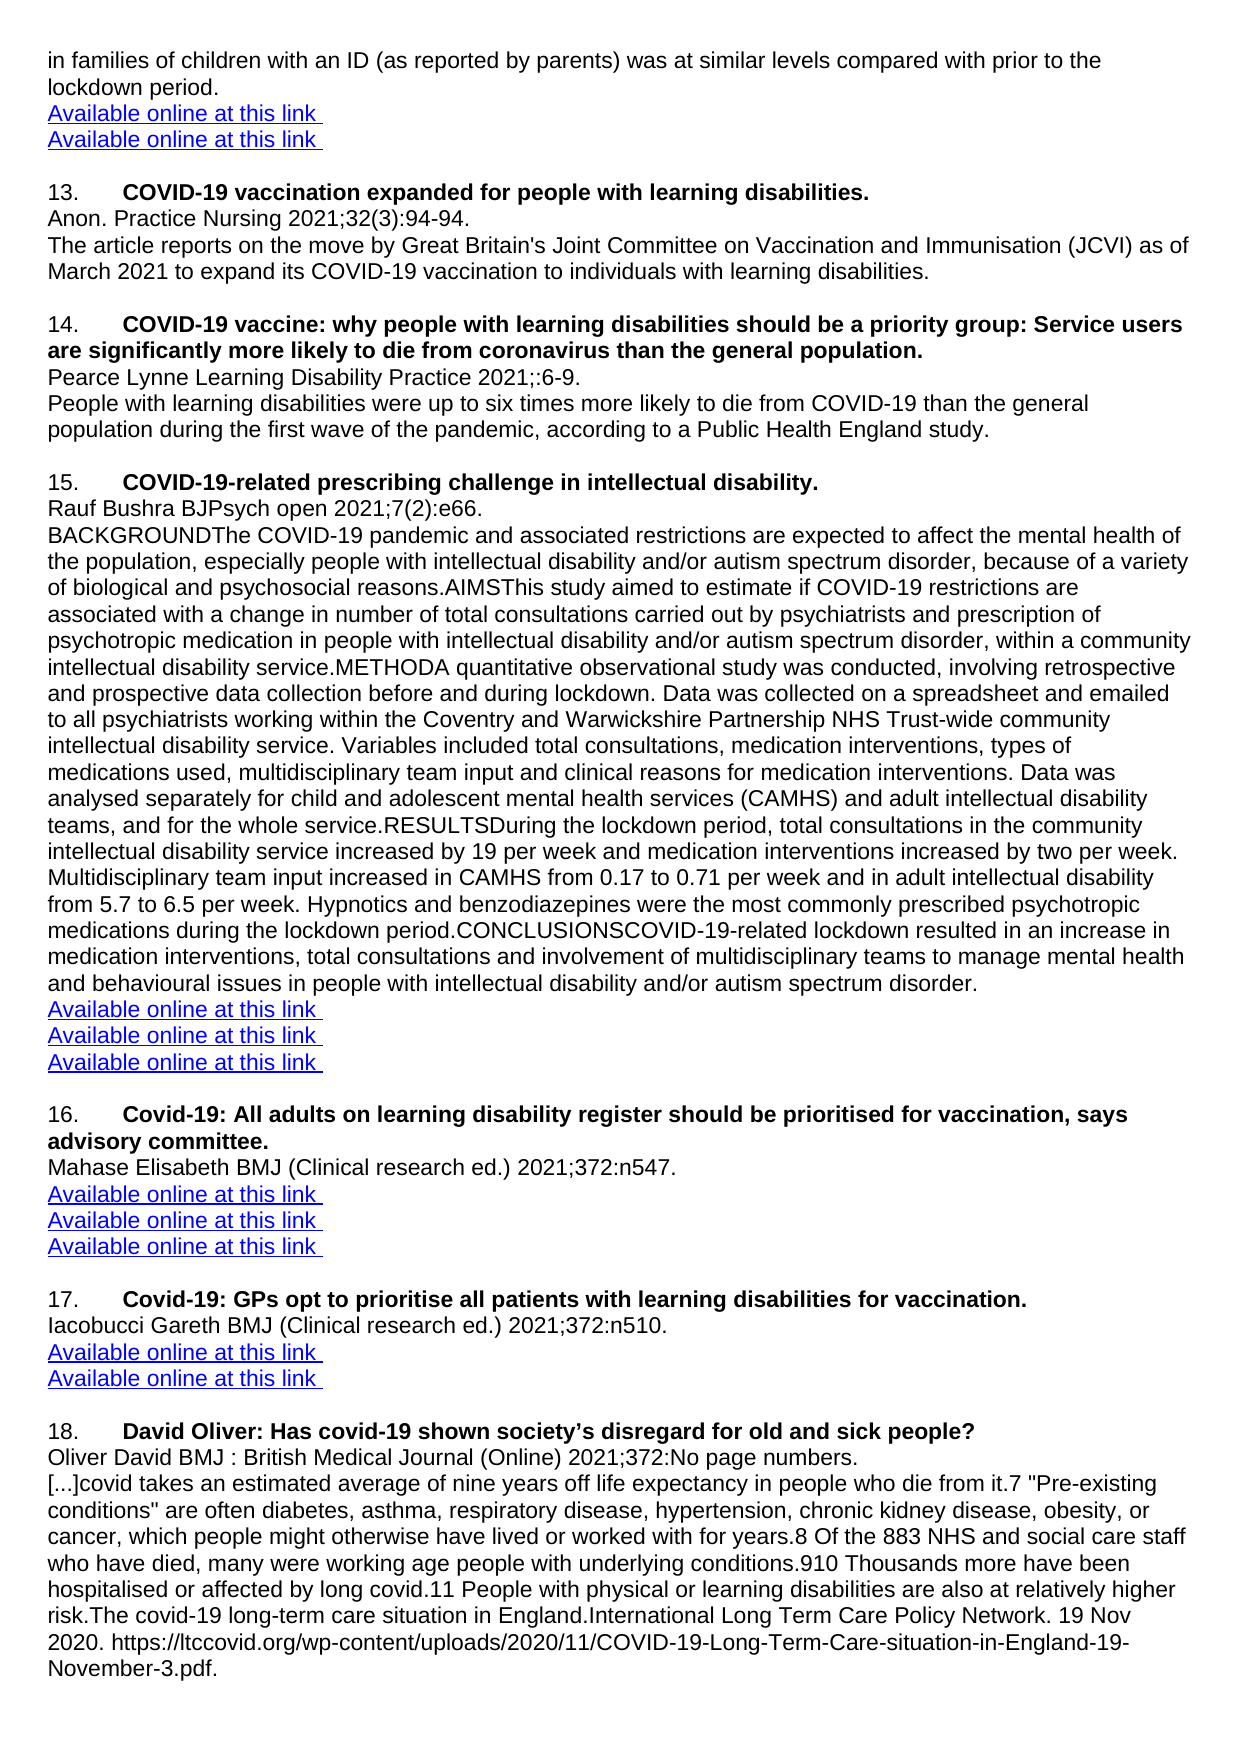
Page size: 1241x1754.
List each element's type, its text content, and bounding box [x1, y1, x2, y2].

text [47, 47, 1193, 100]
text Available online at this link [47, 1022, 1193, 1049]
text Available online at this link [47, 1365, 1193, 1391]
text People with learning disabilities were up to six times more likely to die from COVID-19 than the general population during the first wave of the pandemic, according to a Public Health England study. [47, 390, 1193, 443]
text Available online at this link [47, 126, 1193, 153]
text Available online at this link [47, 996, 1193, 1022]
list COVID-19 vaccine: why people with learning disabilities should be a priority group: Service users are significantly more likely to die from coronavirus than the general population. Pearce Lynne Learning Disability Practice 2021;:6-9. [47, 311, 1193, 390]
text Available online at this link [47, 1049, 1193, 1075]
text Available online at this link [47, 1233, 1193, 1259]
text [...]covid takes an estimated average of nine years off life expectancy in people who die from it.7 "Pre-existing conditions" are often diabetes, asthma, respiratory disease, hypertension, chronic kidney disease, obesity, or cancer, which people might otherwise have lived or worked with for years.8 Of the 883 NHS and social care staff who have died, many were working age people with underlying conditions.910 Thousands more have been hospitalised or affected by long covid.11 People with physical or learning disabilities are also at relatively higher risk.The covid-19 long-term care situation in England.International Long Term Care Policy Network. 19 Nov 2020. https://ltccovid.org/wp-content/uploads/2020/11/COVID-19-Long-Term-Care-situation-in-England-19-November-3.pdf. [47, 1470, 1193, 1681]
text The article reports on the move by Great Britain's Joint Committee on Vaccination and Immunisation (JCVI) as of March 2021 to expand its COVID-19 vaccination to individuals with learning disabilities. [47, 232, 1193, 284]
list Covid-19: GPs opt to prioritise all patients with learning disabilities for vaccination. Iacobucci Gareth BMJ (Clinical research ed.) 2021;372:n510. [47, 1286, 1193, 1339]
text Available online at this link [47, 1207, 1193, 1233]
text Available online at this link [47, 1181, 1193, 1207]
list David Oliver: Has covid-19 shown society’s disregard for old and sick people? Oliver David BMJ : British Medical Journal (Online) 2021;372:No page numbers. [47, 1418, 1193, 1470]
text Available online at this link [47, 1339, 1193, 1365]
list COVID-19 vaccination expanded for people with learning disabilities. Anon. Practice Nursing 2021;32(3):94-94. [47, 179, 1193, 232]
text Available online at this link [47, 100, 1193, 126]
text BACKGROUNDThe COVID-19 pandemic and associated restrictions are expected to affect the mental health of the population, especially people with intellectual disability and/or autism spectrum disorder, because of a variety of biological and psychosocial reasons.AIMSThis study aimed to estimate if COVID-19 restrictions are associated with a change in number of total consultations carried out by psychiatrists and prescription of psychotropic medication in people with intellectual disability and/or autism spectrum disorder, within a community intellectual disability service.METHODA quantitative observational study was conducted, involving retrospective and prospective data collection before and during lockdown. Data was collected on a spreadsheet and emailed to all psychiatrists working within the Coventry and Warwickshire Partnership NHS Trust-wide community intellectual disability service. Variables included total consultations, medication interventions, types of medications used, multidisciplinary team input and clinical reasons for medication interventions. Data was analysed separately for child and adolescent mental health services (CAMHS) and adult intellectual disability teams, and for the whole service.RESULTSDuring the lockdown period, total consultations in the community intellectual disability service increased by 19 per week and medication interventions increased by two per week. Multidisciplinary team input increased in CAMHS from 0.17 to 0.71 per week and in adult intellectual disability from 5.7 to 6.5 per week. Hypnotics and benzodiazepines were the most commonly prescribed psychotropic medications during the lockdown period.CONCLUSIONSCOVID-19-related lockdown resulted in an increase in medication interventions, total consultations and involvement of multidisciplinary teams to manage mental health and behavioural issues in people with intellectual disability and/or autism spectrum disorder. [47, 522, 1193, 996]
list Covid-19: All adults on learning disability register should be prioritised for vaccination, says advisory committee. Mahase Elisabeth BMJ (Clinical research ed.) 2021;372:n547. [47, 1101, 1193, 1181]
list COVID-19-related prescribing challenge in intellectual disability. Rauf Bushra BJPsych open 2021;7(2):e66. [47, 469, 1193, 522]
